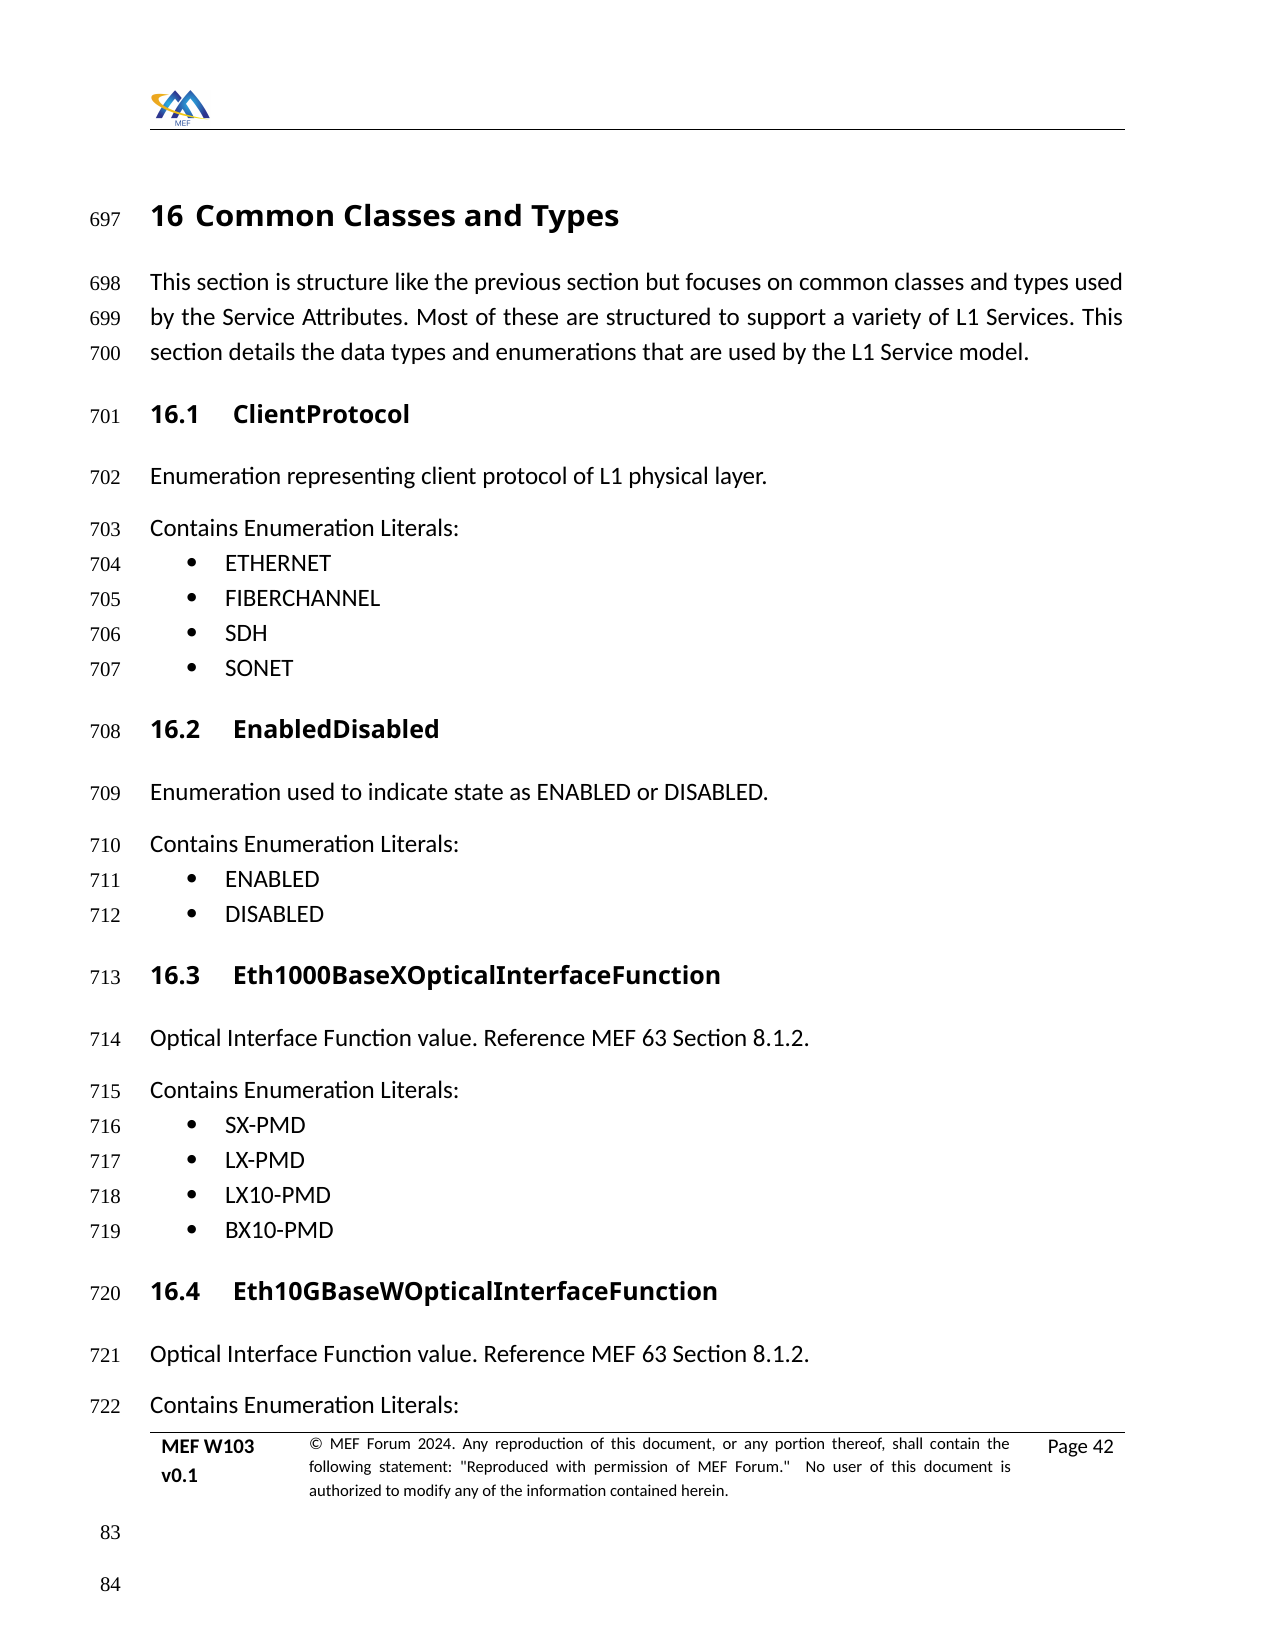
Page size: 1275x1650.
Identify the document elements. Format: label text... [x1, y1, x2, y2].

text Contains Enumeration Literals: [150, 828, 1125, 858]
text Contains Enumeration Literals: [150, 1074, 1125, 1104]
list SONET [187, 652, 1125, 683]
list ETHERNET [187, 547, 1125, 578]
subtitle Eth1000BaseXOpticalInterfaceFunction [150, 958, 1125, 992]
list FIBERCHANNEL [187, 582, 1125, 613]
list SDH [187, 617, 1125, 648]
list SX-PMD [187, 1109, 1125, 1139]
text Enumeration used to indicate state as ENABLED or DISABLED. [150, 776, 1125, 807]
list LX10-PMD [187, 1179, 1125, 1209]
subtitle Eth10GBaseWOpticalInterfaceFunction [150, 1274, 1125, 1308]
text Enumeration representing client protocol of L1 physical layer. [150, 461, 1125, 491]
picture [150, 90, 211, 127]
list ENABLED [187, 863, 1125, 893]
list DISABLED [187, 898, 1125, 928]
text This section is structure like the previous section but focuses on common classes and types used by the Service Attributes. Most of these are structured to support a variety of L1 Services. This section details the data types and enumerations that are used by the L1 Service model. [150, 266, 1125, 367]
text Optical Interface Function value. Reference MEF 63 Section 8.1.2. [150, 1022, 1125, 1053]
text Contains Enumeration Literals: [150, 1390, 1125, 1420]
list LX-PMD [187, 1144, 1125, 1174]
subtitle ClientProtocol [150, 396, 1125, 430]
text Contains Enumeration Literals: [150, 512, 1125, 543]
subtitle EnabledDisabled [150, 712, 1125, 746]
list BX10-PMD [187, 1214, 1125, 1244]
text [150, 1338, 1125, 1368]
subtitle Common Classes and Types [150, 196, 1125, 235]
